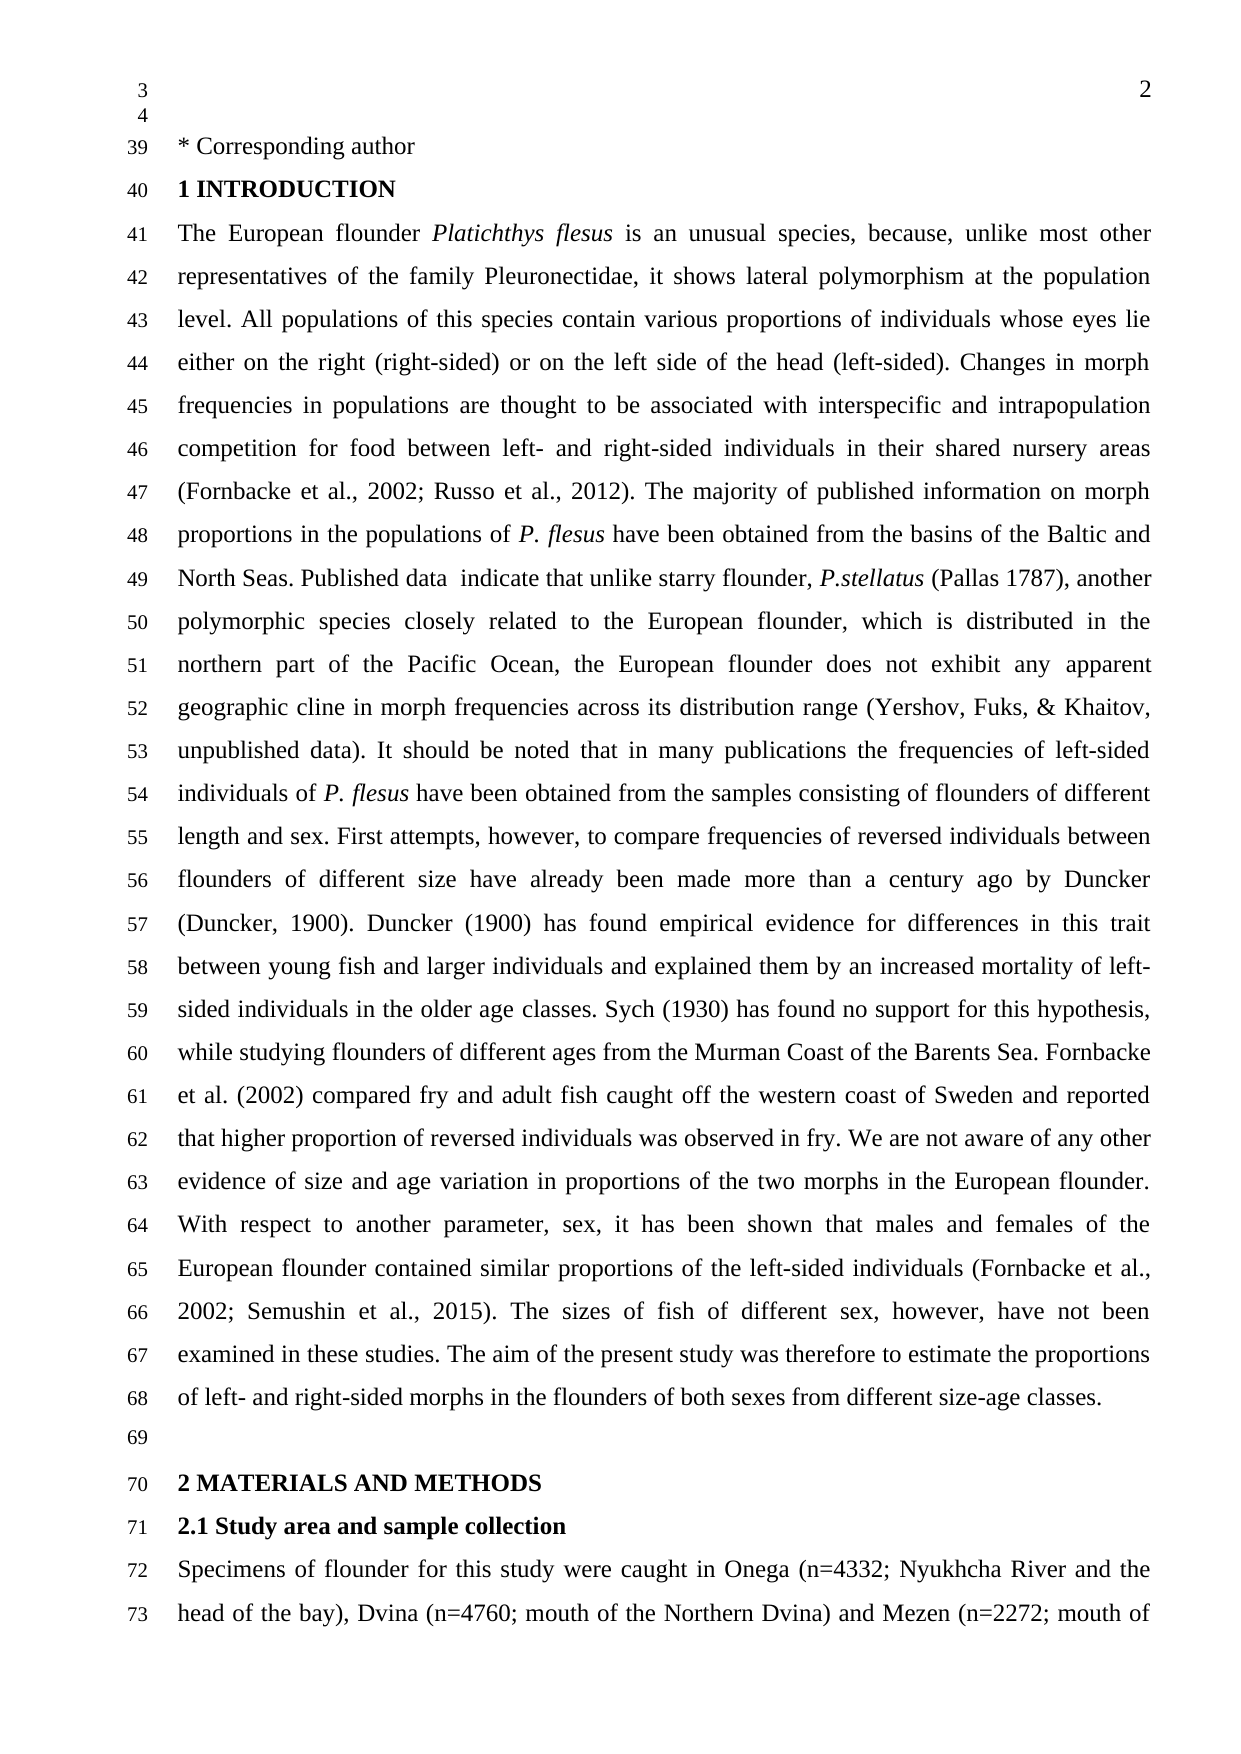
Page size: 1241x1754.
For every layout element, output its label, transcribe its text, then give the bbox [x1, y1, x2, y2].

text The European flounder Platichthys flesus is an unusual species, because, unlike most other representatives of the family Pleuronectidae, it shows lateral polymorphism at the population level. All populations of this species contain various proportions of individuals whose eyes lie either on the right (right-sided) or on the left side of the head (left-sided). Changes in morph frequencies in populations are thought to be associated with interspecific and intrapopulation competition for food between left- and right-sided individuals in their shared nursery areas (Fornbacke et al., 2002; Russo et al., 2012). The majority of published information on morph proportions in the populations of P. flesus have been obtained from the basins of the Baltic and North Seas. Published data indicate that unlike starry flounder, P.stellatus (Pallas 1787), another polymorphic species closely related to the European flounder, which is distributed in the northern part of the Pacific Ocean, the European flounder does not exhibit any apparent geographic cline in morph frequencies across its distribution range (Yershov, Fuks, & Khaitov, unpublished data). It should be noted that in many publications the frequencies of left-sided individuals of P. flesus have been obtained from the samples consisting of flounders of different length and sex. First attempts, however, to compare frequencies of reversed individuals between flounders of different size have already been made more than a century ago by Duncker (Duncker, 1900). Duncker (1900) has found empirical evidence for differences in this trait between young fish and larger individuals and explained them by an increased mortality of left-sided individuals in the older age classes. Sych (1930) has found no support for this hypothesis, while studying flounders of different ages from the Murman Coast of the Barents Sea. Fornbacke et al. (2002) compared fry and adult fish caught off the western coast of Sweden and reported that higher proportion of reversed individuals was observed in fry. We are not aware of any other evidence of size and age variation in proportions of the two morphs in the European flounder. With respect to another parameter, sex, it has been shown that males and females of the European flounder contained similar proportions of the left-sided individuals (Fornbacke et al., 2002; Semushin et al., 2015). The sizes of fish of different sex, however, have not been examined in these studies. The aim of the present study was therefore to estimate the proportions of left- and right-sided morphs in the flounders of both sexes from different size-age classes. [177, 218, 1152, 1411]
text * Corresponding author [177, 131, 1152, 160]
text 2.1 Study area and sample collection [177, 1511, 1152, 1540]
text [177, 1554, 1152, 1626]
text 1 INTRODUCTION [177, 174, 1152, 203]
text 2 MATERIALS AND METHODS [177, 1468, 1152, 1497]
